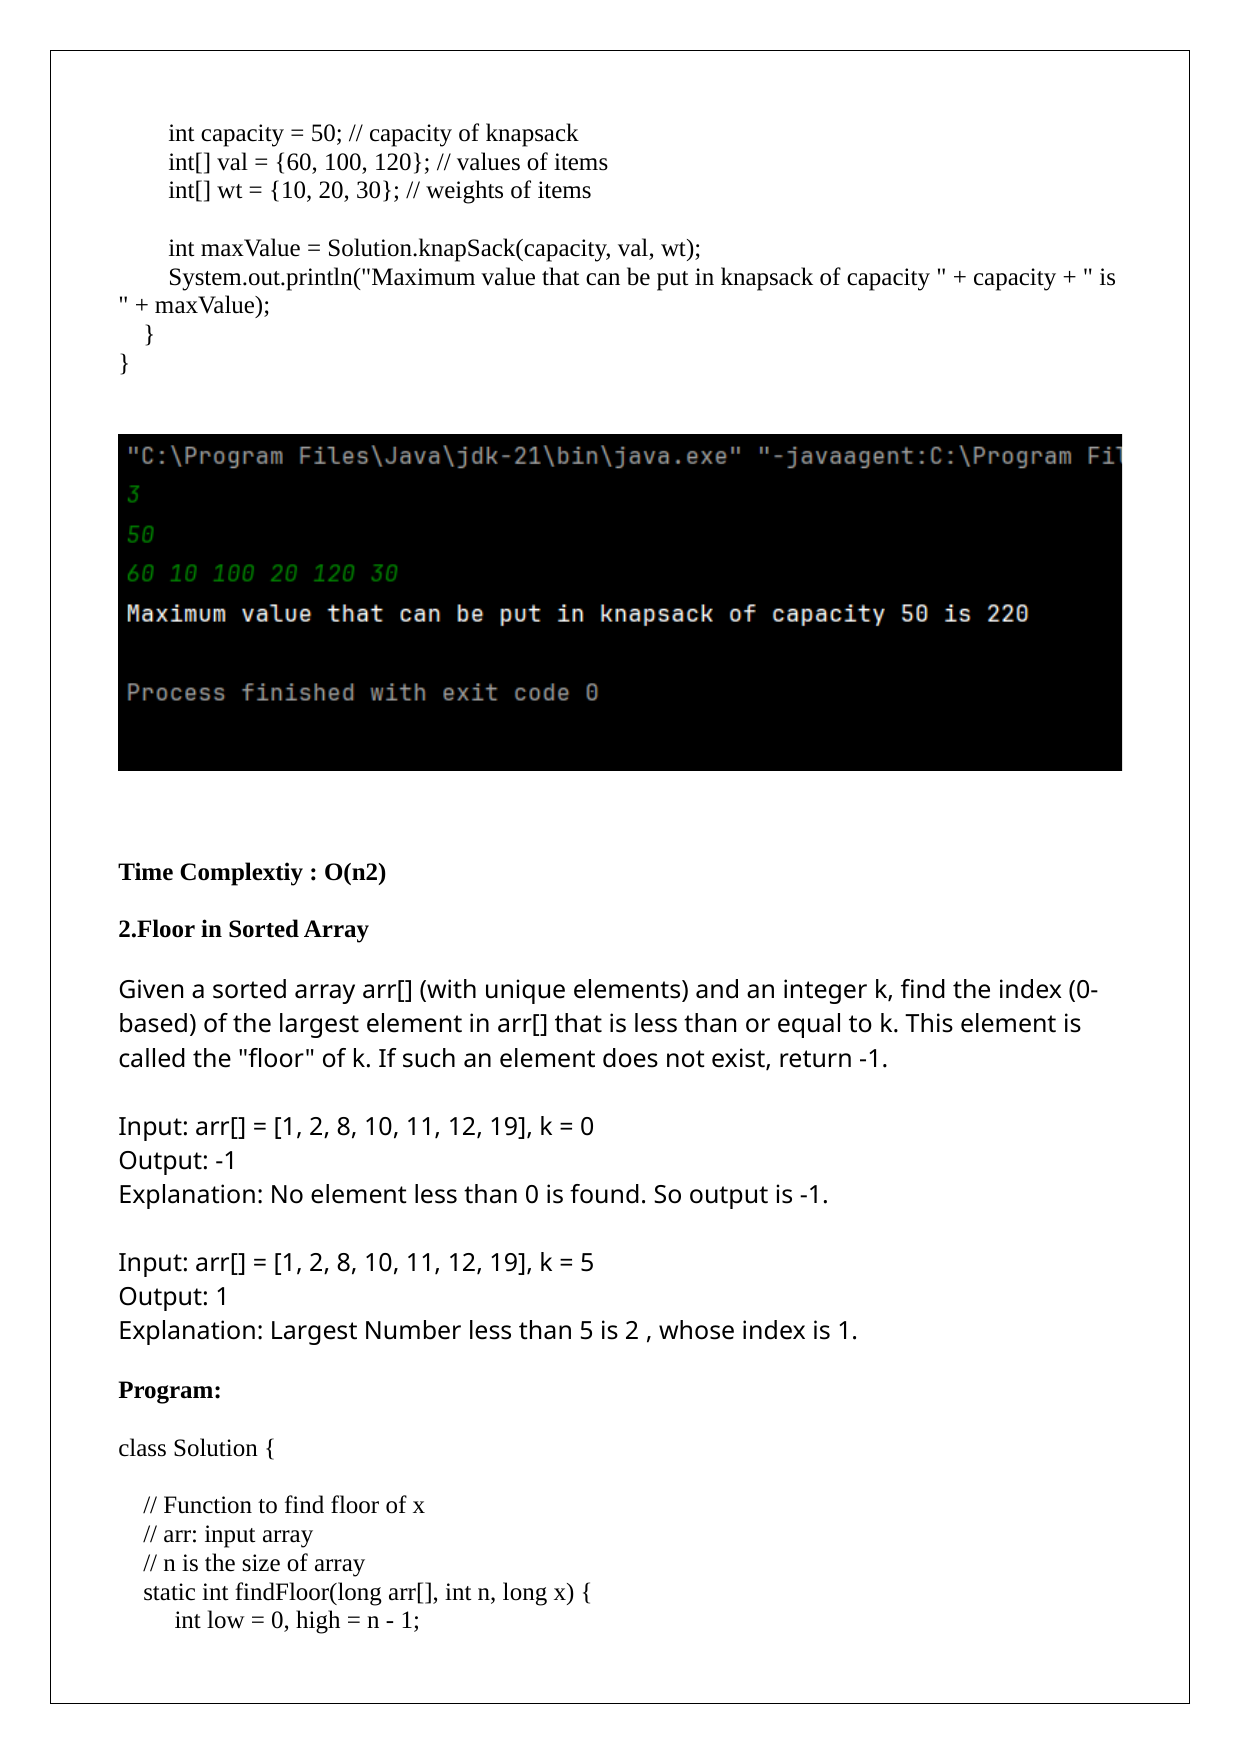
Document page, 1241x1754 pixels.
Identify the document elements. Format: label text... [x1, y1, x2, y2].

text static int findFloor(long arr[], int n, long x) { [118, 1577, 1122, 1606]
text 2.Floor in Sorted Array [118, 914, 1122, 943]
text Program: [118, 1376, 1122, 1404]
text int[] wt = {10, 20, 30}; // weights of items [118, 176, 1122, 204]
picture [118, 434, 1123, 771]
text // Function to find floor of x [118, 1491, 1122, 1519]
text int low = 0, high = n - 1; [118, 1606, 1122, 1634]
text int[] val = {60, 100, 120}; // values of items [118, 147, 1122, 176]
text } [118, 348, 1122, 377]
text System.out.println("Maximum value that can be put in knapsack of capacity " + capacity + " is " + maxValue); [118, 262, 1122, 319]
text Explanation: Largest Number less than 5 is 2 , whose index is 1. [118, 1313, 1122, 1347]
text Time Complextiy : O(n2) [118, 857, 1122, 886]
text Input: arr[] = [1, 2, 8, 10, 11, 12, 19], k = 5 [118, 1244, 1122, 1279]
text Given a sorted array arr[] (with unique elements) and an integer k, find the index (0-based) of the largest element in arr[] that is less than or equal to k. This element is called the "floor" of k. If such an element does not exist, return -1. [118, 972, 1122, 1074]
text Explanation: No element less than 0 is found. So output is -1. [118, 1176, 1122, 1211]
text Input: arr[] = [1, 2, 8, 10, 11, 12, 19], k = 0 [118, 1108, 1122, 1142]
text int capacity = 50; // capacity of knapsack [118, 118, 1122, 147]
text } [118, 319, 1122, 348]
text // arr: input array [118, 1519, 1122, 1548]
text // n is the size of array [118, 1548, 1122, 1577]
text class Solution { [118, 1433, 1122, 1462]
text Output: 1 [118, 1279, 1122, 1313]
text Output: -1 [118, 1142, 1122, 1176]
text int maxValue = Solution.knapSack(capacity, val, wt); [118, 233, 1122, 262]
